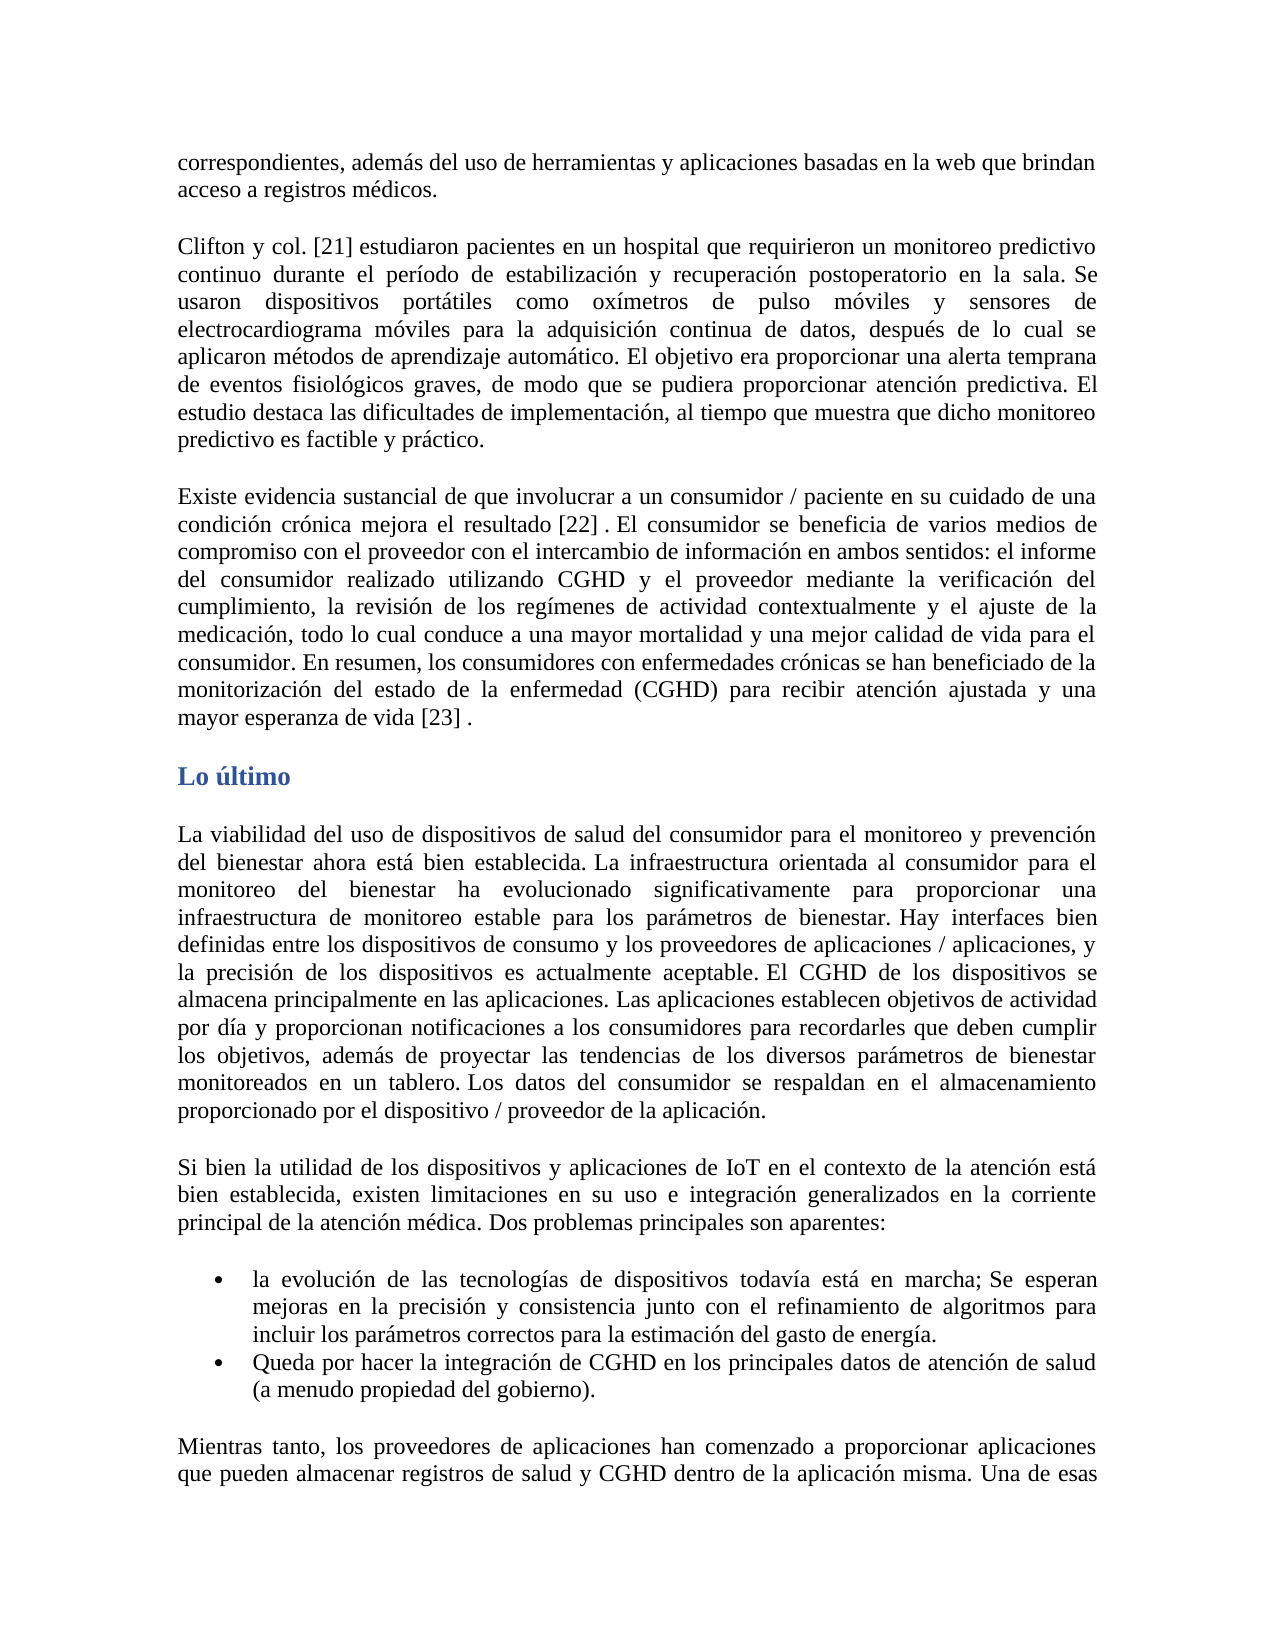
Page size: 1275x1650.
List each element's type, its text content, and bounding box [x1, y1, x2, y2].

text La viabilidad del uso de dispositivos de salud del consumidor para el monitoreo y prevención del bienestar ahora está bien establecida. La infraestructura orientada al consumidor para el monitoreo del bienestar ha evolucionado significativamente para proporcionar una infraestructura de monitoreo estable para los parámetros de bienestar. Hay interfaces bien definidas entre los dispositivos de consumo y los proveedores de aplicaciones / aplicaciones, y la precisión de los dispositivos es actualmente aceptable. El CGHD de los dispositivos se almacena principalmente en las aplicaciones. Las aplicaciones establecen objetivos de actividad por día y proporcionan notificaciones a los consumidores para recordarles que deben cumplir los objetivos, además de proyectar las tendencias de los diversos parámetros de bienestar monitoreados en un tablero. Los datos del consumidor se respaldan en el almacenamiento proporcionado por el dispositivo / proveedor de la aplicación. [177, 875, 1098, 1179]
subtitle Lo último [177, 815, 1098, 846]
text Clifton y col. [21] estudiaron pacientes en un hospital que requirieron un monitoreo predictivo continuo durante el período de estabilización y recuperación postoperatorio en la sala. Se usaron dispositivos portátiles como oxímetros de pulso móviles y sensores de electrocardiograma móviles para la adquisición continua de datos, después de lo cual se aplicaron métodos de aprendizaje automático. El objetivo era proporcionar una alerta temprana de eventos fisiológicos graves, de modo que se pudiera proporcionar atención predictiva. El estudio destaca las dificultades de implementación, al tiempo que muestra que dicho monitoreo predictivo es factible y práctico. [177, 287, 1098, 508]
text Existe evidencia sustancial de que involucrar a un consumidor / paciente en su cuidado de una condición crónica mejora el resultado [22] . El consumidor se beneficia de varios medios de compromiso con el proveedor con el intercambio de información en ambos sentidos: el informe del consumidor realizado utilizando CGHD y el proveedor mediante la verificación del cumplimiento, la revisión de los regímenes de actividad contextualmente y el ajuste de la medicación, todo lo cual conduce a una mayor mortalidad y una mejor calidad de vida para el consumidor. En resumen, los consumidores con enfermedades crónicas se han beneficiado de la monitorización del estado de la enfermedad (CGHD) para recibir atención ajustada y una mayor esperanza de vida [23] . [177, 537, 1098, 786]
text Si bien la utilidad de los dispositivos y aplicaciones de IoT en el contexto de la atención está bien establecida, existen limitaciones en su uso e integración generalizados en la corriente principal de la atención médica. Dos problemas principales son aparentes: [177, 1208, 1098, 1291]
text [177, 148, 1098, 258]
list la evolución de las tecnologías de dispositivos todavía está en marcha; Se esperan mejoras en la precisión y consistencia junto con el refinamiento de algoritmos para incluir los parámetros correctos para la estimación del gasto de energía. [215, 1320, 1098, 1403]
list Queda por hacer la integración de CGHD en los principales datos de atención de salud (a menudo propiedad del gobierno). [215, 1432, 1098, 1487]
